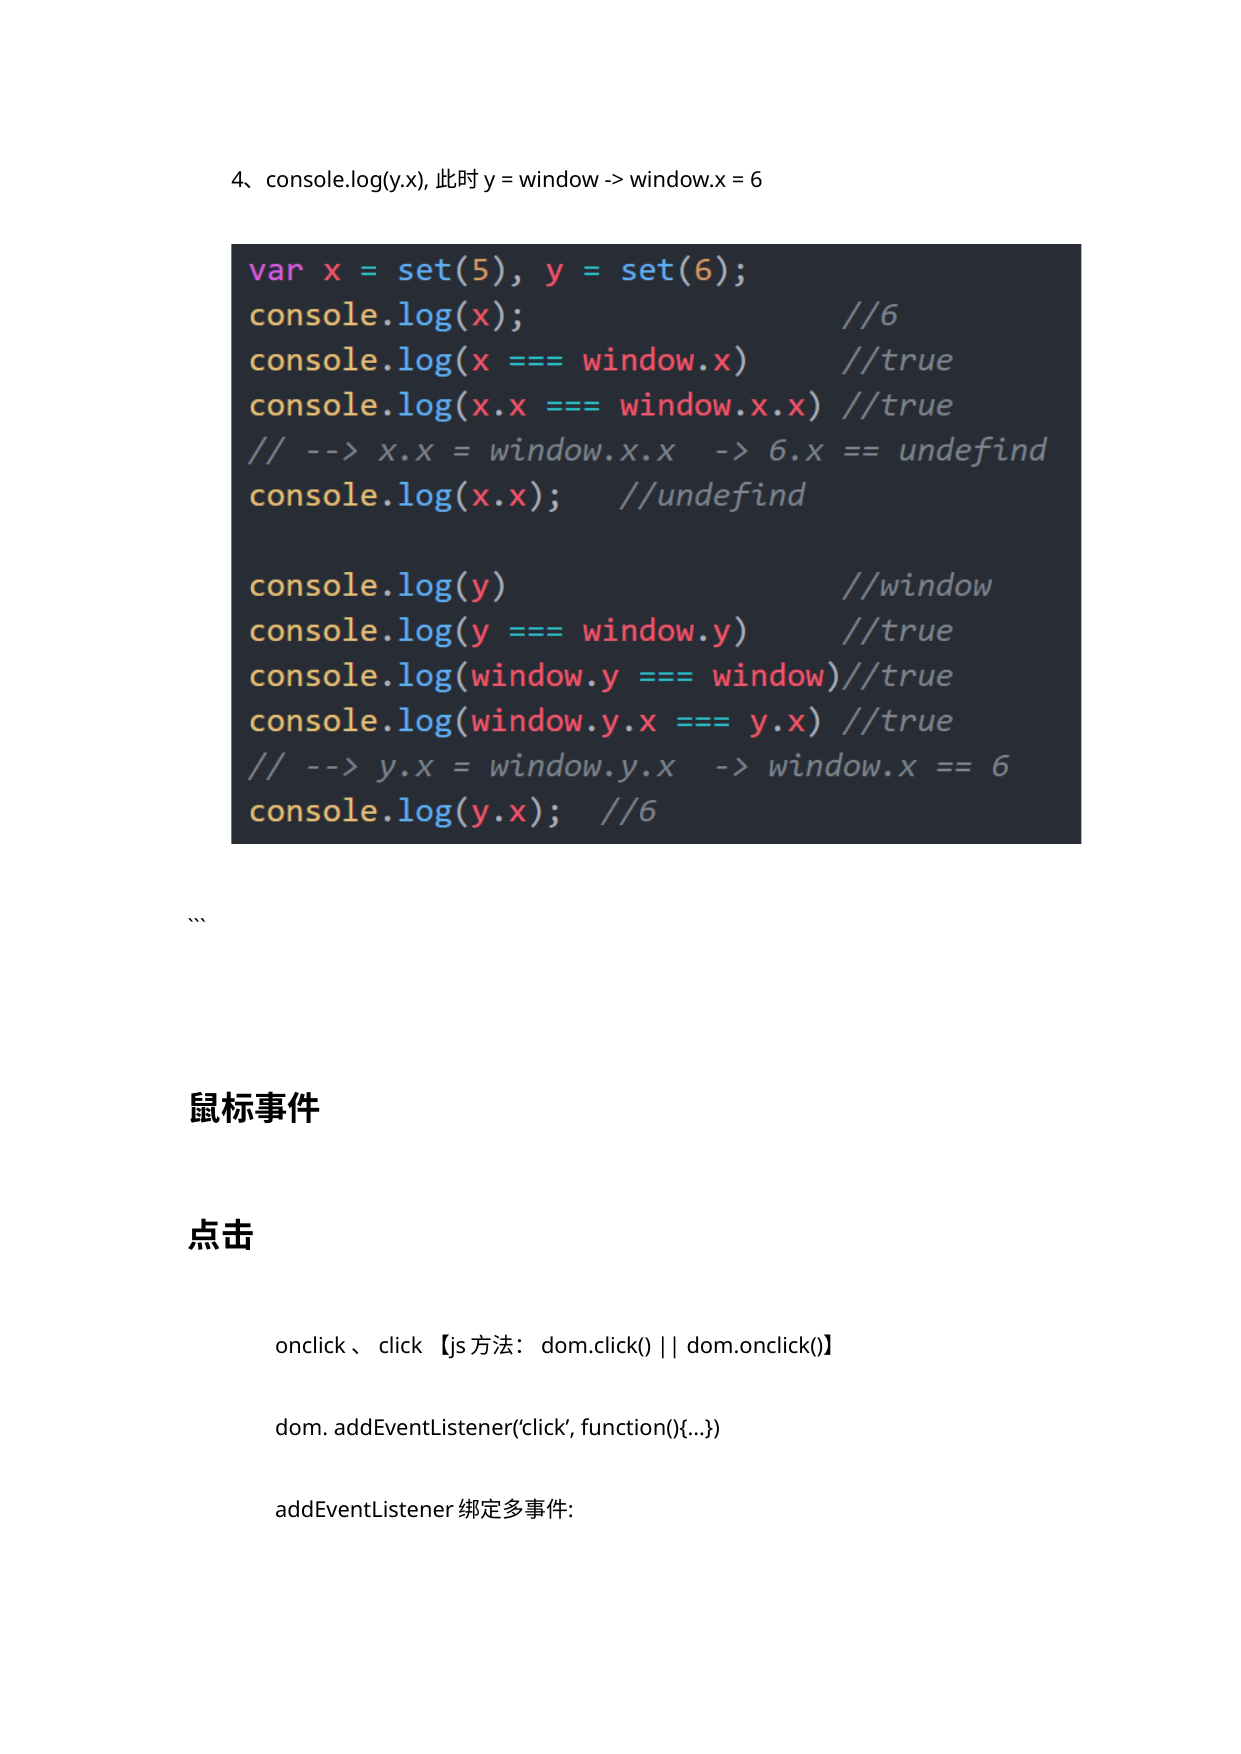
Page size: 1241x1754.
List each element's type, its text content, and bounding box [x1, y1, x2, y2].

picture [231, 244, 1082, 844]
text addEventListener绑定多事件: [187, 1492, 1053, 1524]
text dom. addEventListener(‘click’, function(){…}) [187, 1411, 1053, 1443]
subtitle 鼠标事件 [187, 1073, 1053, 1138]
subtitle 点击 [187, 1201, 1053, 1266]
text 4、console.log(y.x), 此时 y = window -> window.x = 6 [187, 162, 1053, 194]
text ``` [187, 911, 1053, 943]
text onclick 、 click 【js方法： dom.click() || dom.onclick()】 [187, 1328, 1053, 1360]
